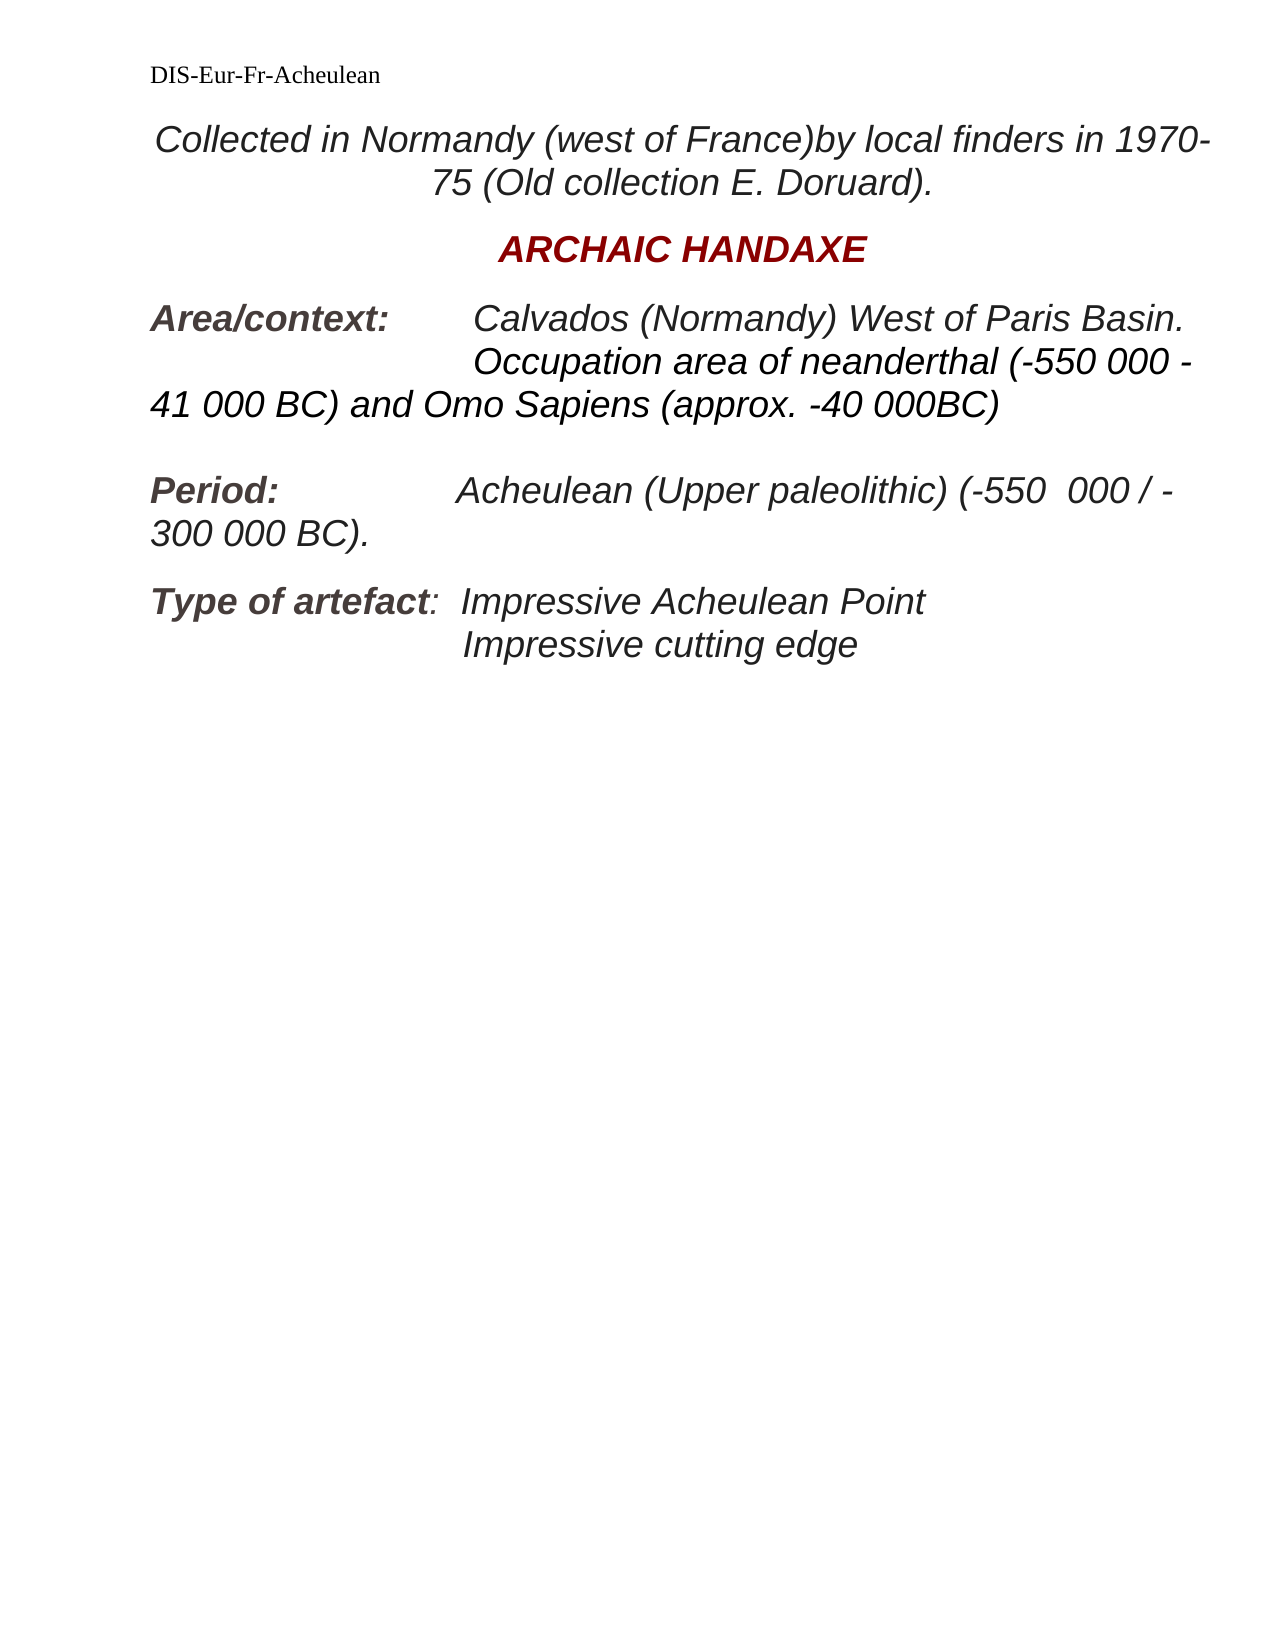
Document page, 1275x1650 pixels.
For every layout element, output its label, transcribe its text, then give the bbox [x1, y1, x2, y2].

text Occupation area of neanderthal (-550 000 -41 000 BC) and Omo Sapiens (approx. -40 000BC) Period: Acheulean (Upper paleolithic) (-550 000 / - 300 000 BC). [150, 339, 1215, 554]
text DIS-Eur-Fr-Acheulean [150, 60, 1215, 89]
text Collected in Normandy (west of France)by local finders in 1970-75 (Old collection E. Doruard). [150, 117, 1215, 204]
text Type of artefact: Impressive Acheulean Point Impressive cutting edge [150, 579, 1215, 666]
text ARCHAIC HANDAXE [150, 228, 1215, 271]
text Area/context: Calvados (Normandy) West of Paris Basin. [150, 296, 1215, 339]
